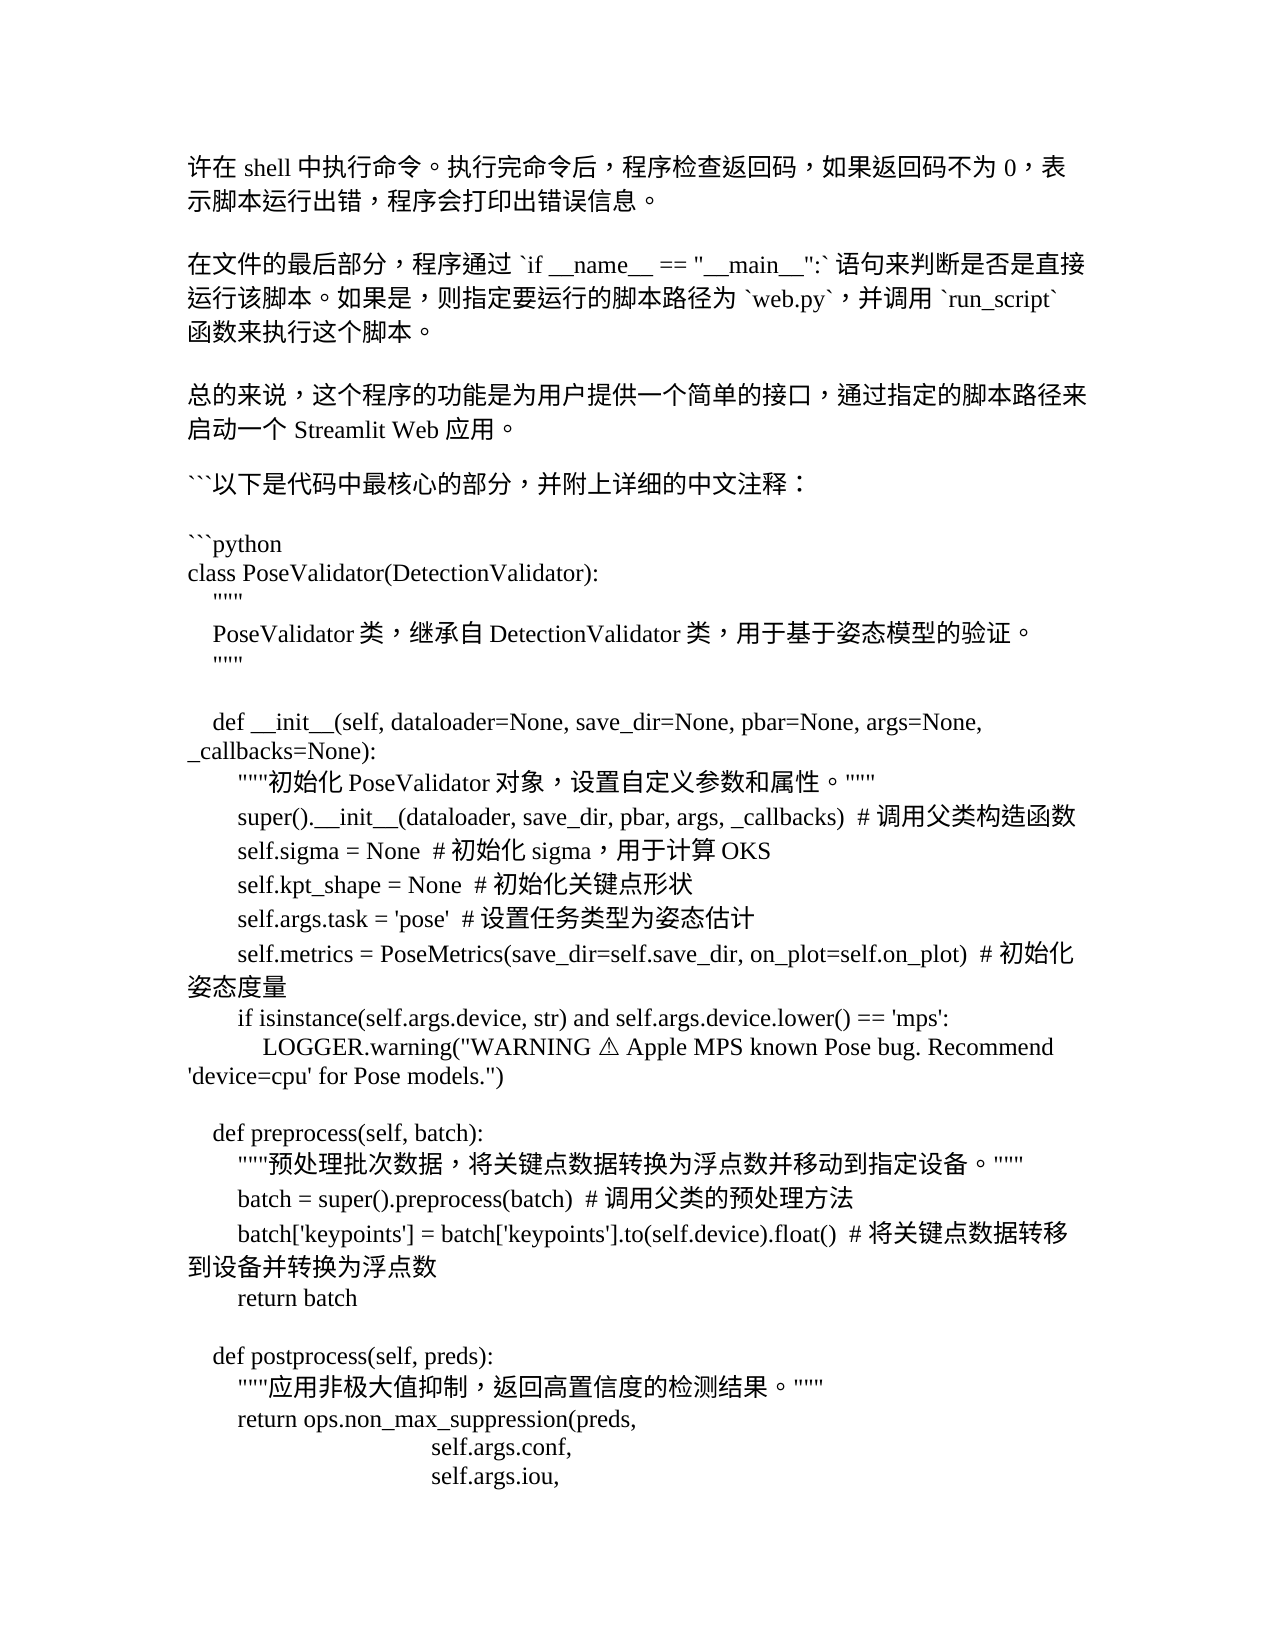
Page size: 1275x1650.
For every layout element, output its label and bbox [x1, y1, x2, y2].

text [187, 150, 1087, 446]
text [187, 467, 1087, 1490]
